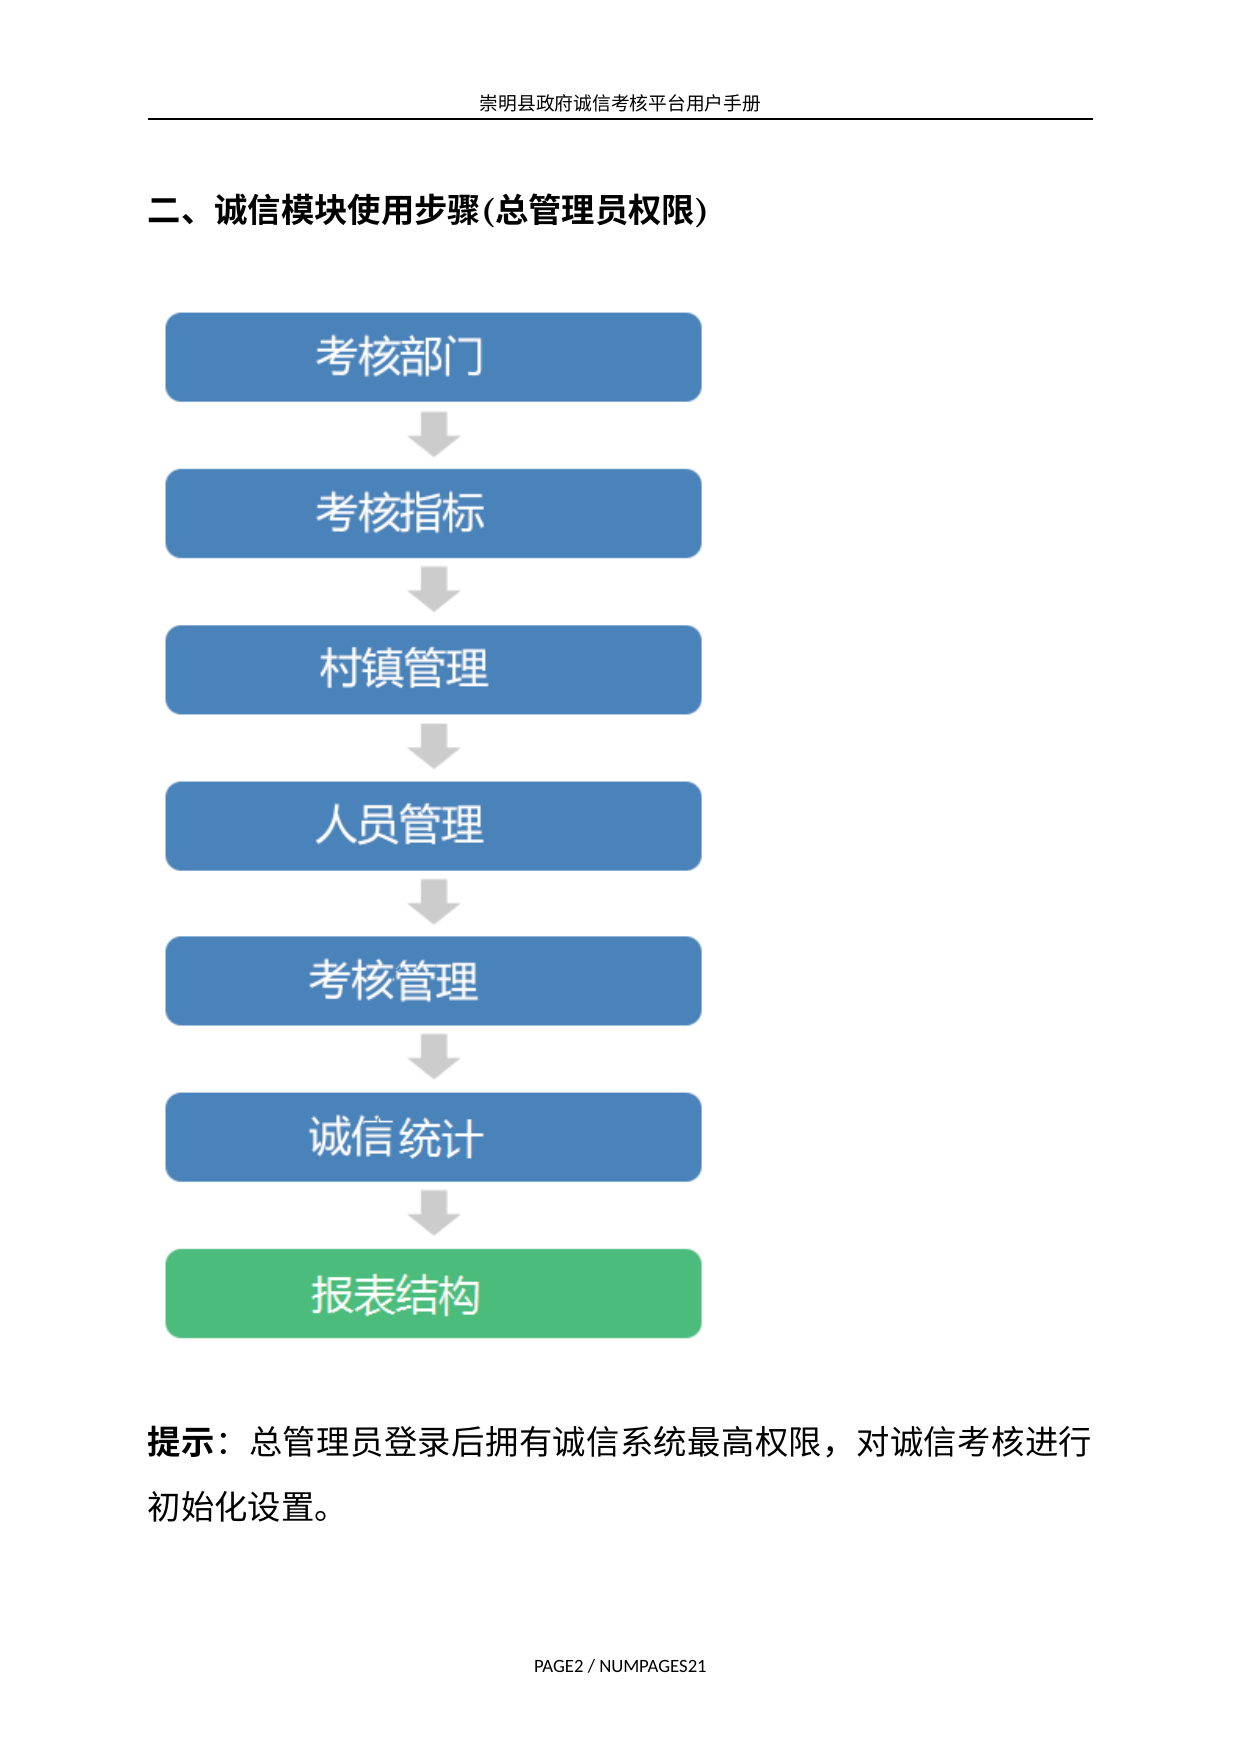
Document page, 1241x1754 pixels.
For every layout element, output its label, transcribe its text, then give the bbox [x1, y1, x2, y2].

text 提示：总管理员登录后拥有诚信系统最高权限，对诚信考核进行初始化设置。 [148, 1407, 1093, 1537]
subtitle 二、诚信模块使用步骤(总管理员权限) [148, 175, 1093, 240]
picture [147, 302, 727, 1354]
